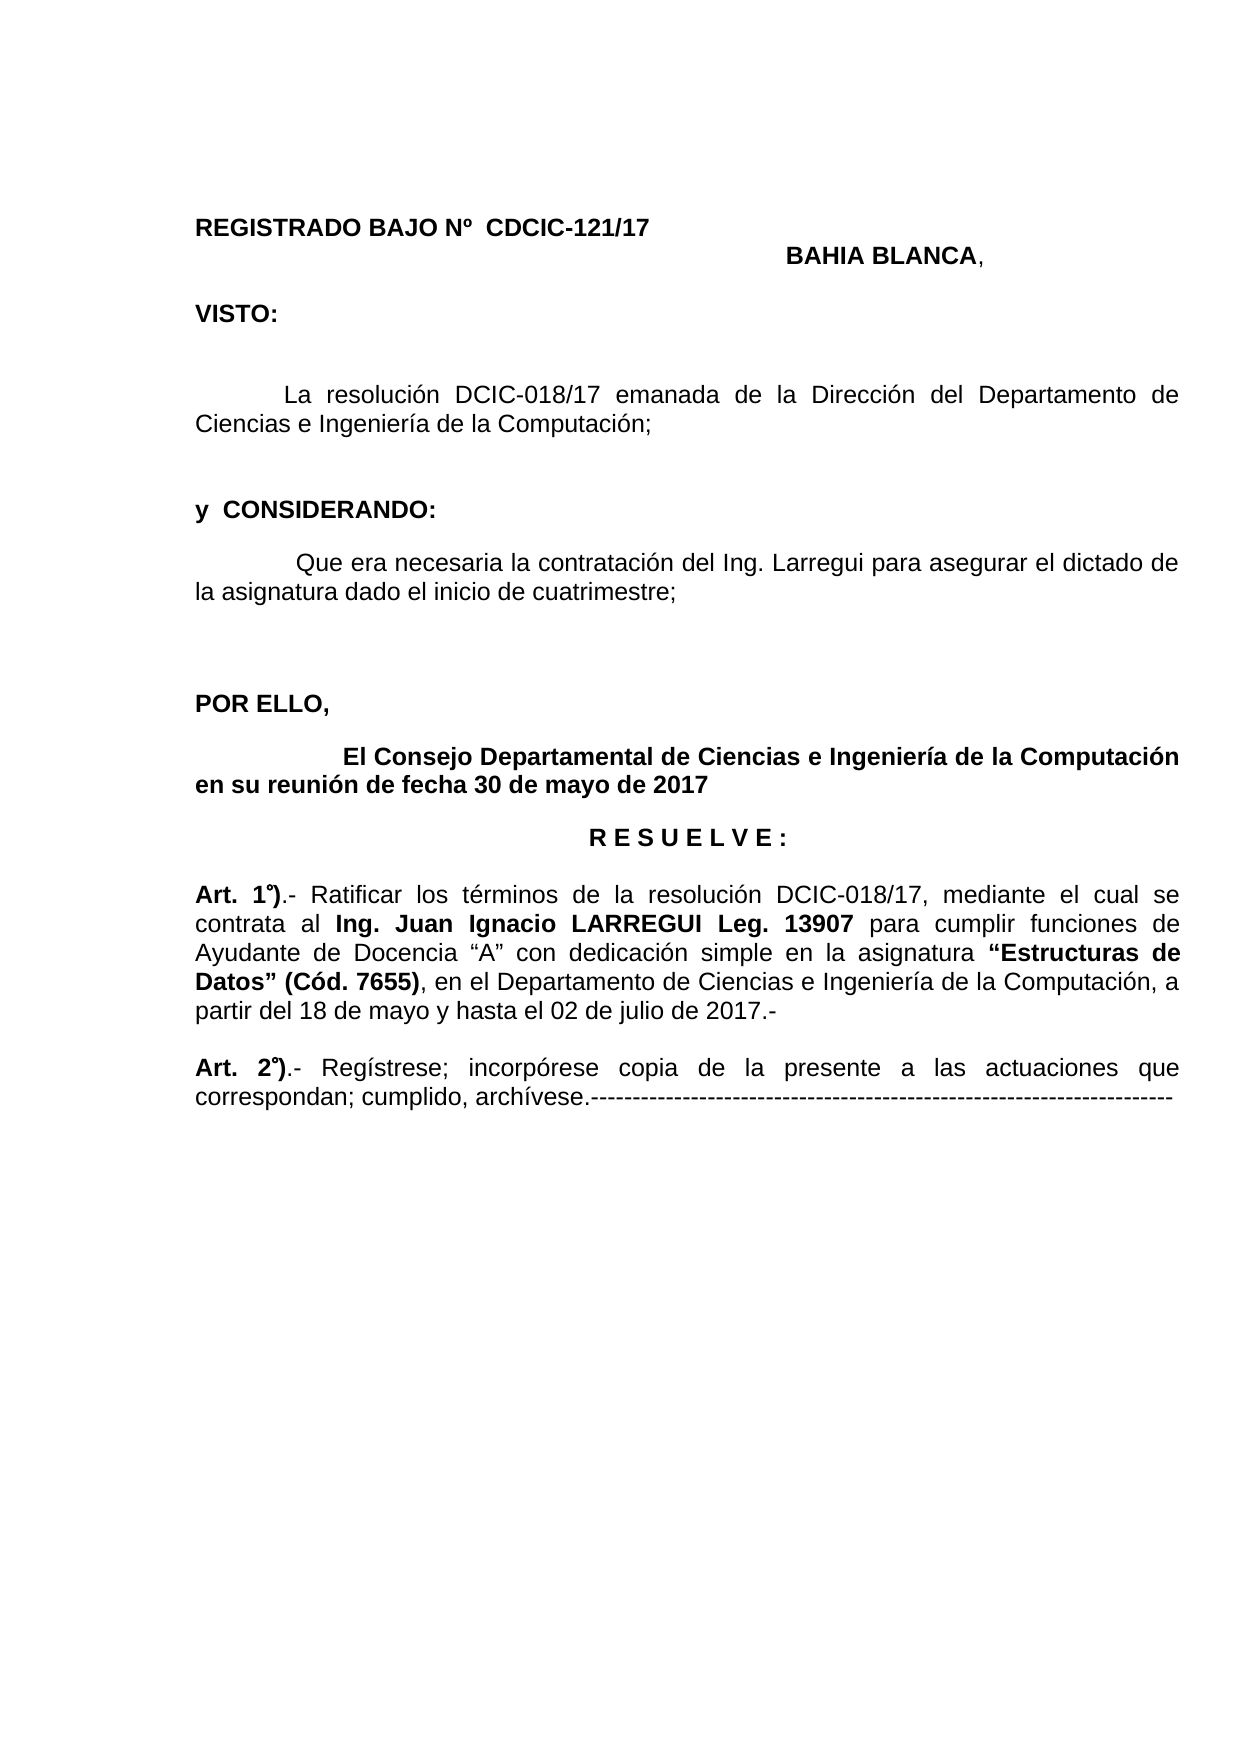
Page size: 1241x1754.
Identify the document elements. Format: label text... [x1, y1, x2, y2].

text VISTO: [195, 299, 1181, 328]
text R E S U E L V E : [195, 823, 1181, 852]
text Art. 1).- Ratificar los términos de la resolución DCIC-018/17, mediante el cual se contrata al Ing. Juan Ignacio LARREGUI Leg. 13907 para cumplir funciones de Ayudante de Docencia “A” con dedicación simple en la asignatura “Estructuras de Datos” (Cód. 7655), en el Departamento de Ciencias e Ingeniería de la Computación, a partir del 18 de mayo y hasta el 02 de julio de 2017.- [195, 881, 1181, 1024]
text BAHIA BLANCA, [195, 241, 1181, 270]
text POR ELLO, [195, 689, 1181, 717]
text Que era necesaria la contratación del Ing. Larregui para asegurar el dictado de la asignatura dado el inicio de cuatrimestre; [195, 548, 1181, 606]
subtitle REGISTRADO BAJO Nº CDCIC-121/17 [195, 213, 1181, 241]
text Art. 2).- Regístrese; incorpórese copia de la presente a las actuaciones que correspondan; cumplido, archívese.---------------------------------------------------------------------- [195, 1053, 1181, 1111]
text y CONSIDERANDO: [195, 495, 1181, 524]
text La resolución DCIC-018/17 emanada de la Dirección del Departamento de Ciencias e Ingeniería de la Computación; [195, 380, 1181, 438]
text El Consejo Departamental de Ciencias e Ingeniería de en su reunión de fecha 30 de mayo de 2017 [195, 741, 1181, 799]
